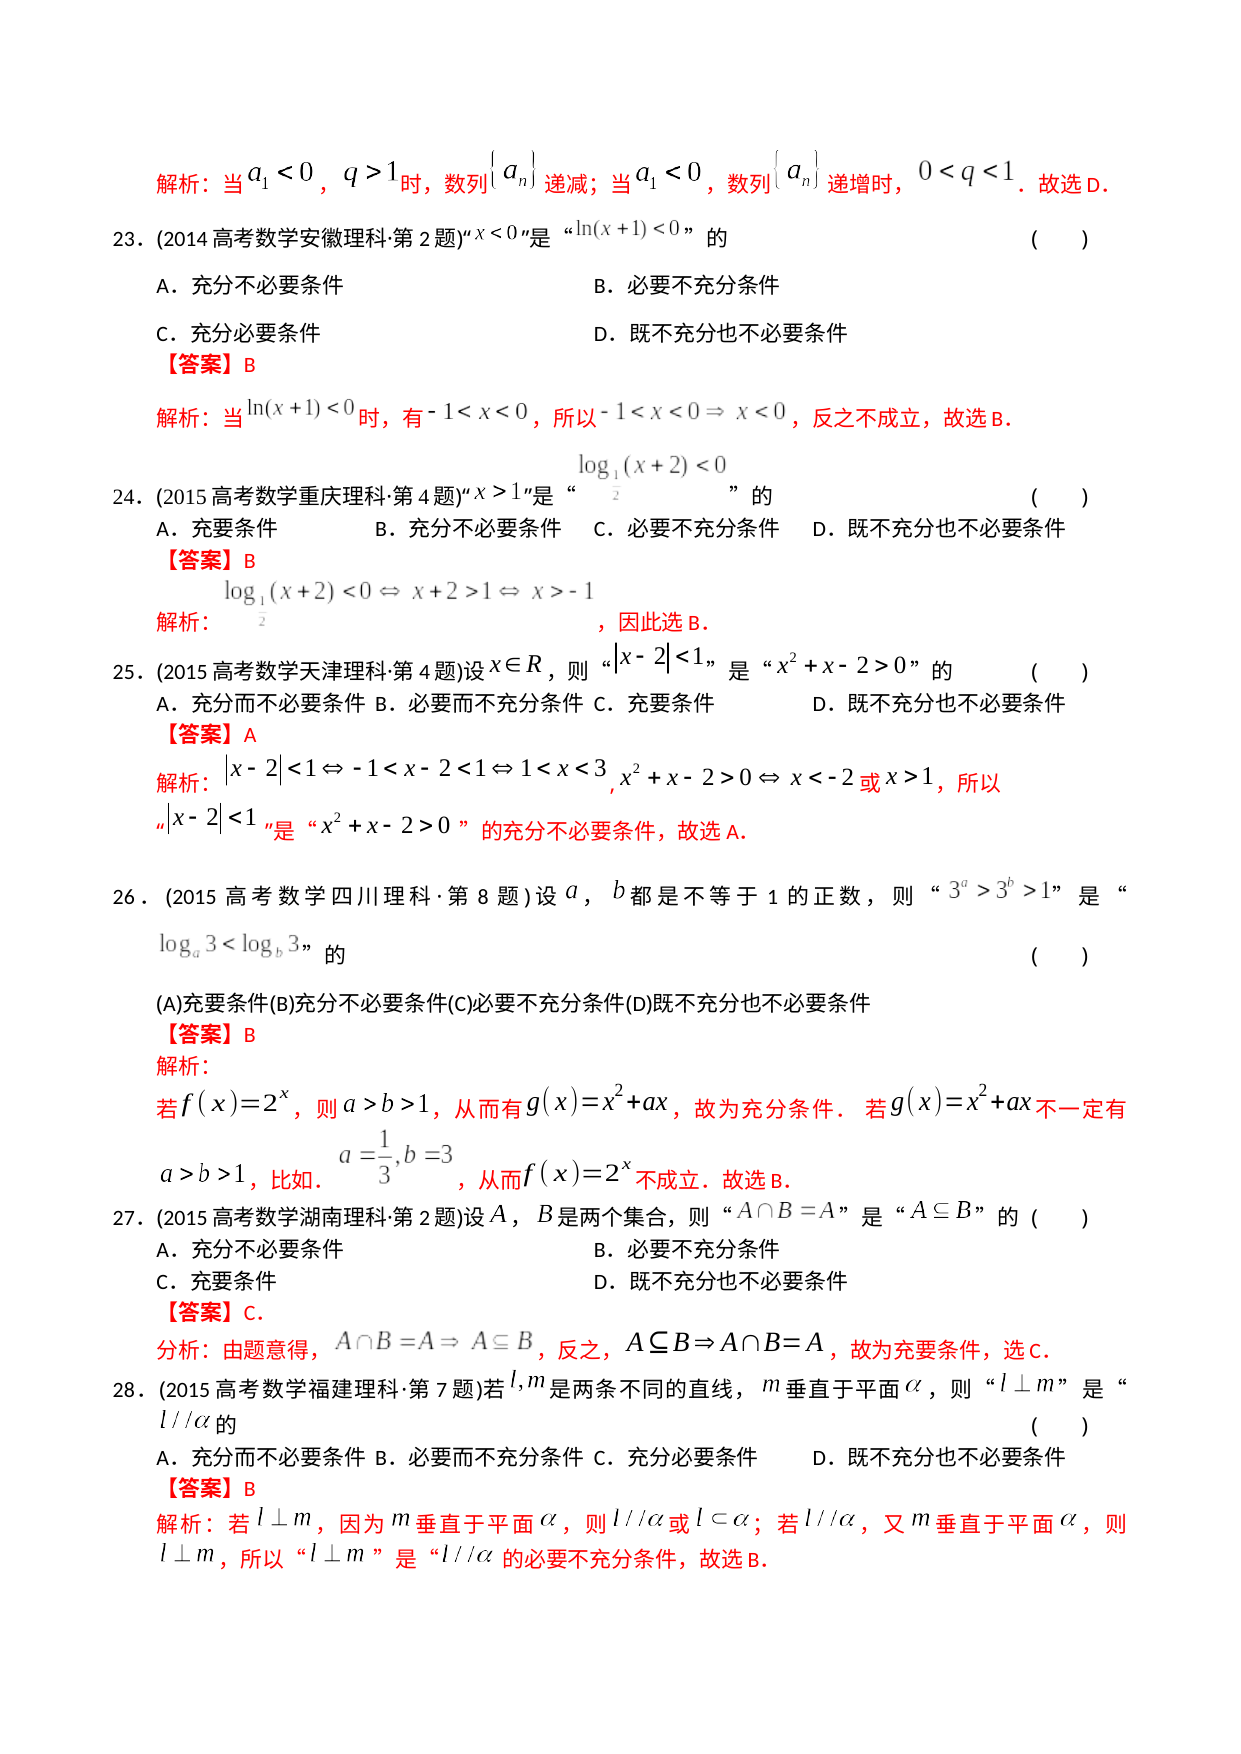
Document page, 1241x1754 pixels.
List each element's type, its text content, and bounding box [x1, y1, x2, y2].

text A．充分而不必要条件 B．必要而不充分条件 C．充分必要条件 D．既不充分也不必要条件 [156, 1439, 1128, 1471]
text 27．(2015高考数学湖南理科·第2题)设，是两个集合，则“”是“”的 ( ) [112, 1194, 1128, 1232]
text 【答案】B [156, 1017, 1128, 1049]
text 解析：，因此选B． [156, 574, 1128, 637]
text 28．(2015高考数学福建理科·第7题)若是两条不同的直线，垂直于平面，则“”是“的 ( ) [112, 1364, 1128, 1439]
text 解析：当时，有，所以，反之不成立，故选B． [156, 395, 1128, 432]
text A．充要条件 B．充分不必要条件 C．必要不充分条件 D．既不充分也不必要条件 [156, 511, 1128, 543]
text 【答案】C． [156, 1295, 1128, 1327]
text 24．(2015高考数学重庆理科·第4题)“”是“”的 ( ) [112, 448, 1128, 511]
text 解析：当，时，数列递减；当，数列递增时，．故选D． [156, 150, 1128, 199]
text 解析：若，因为垂直于平面，则或；若，又垂直于平面，则，所以“ ”是“ 的必要不充分条件，故选B． [156, 1503, 1128, 1574]
text 分析：由题意得，，反之，，故为充要条件，选C． [156, 1327, 1128, 1364]
text 25．(2015高考数学天津理科·第4题)设，则“”是“”的 ( ) [112, 637, 1128, 686]
text 解析：,或，所以 [156, 749, 1128, 797]
text 26．(2015高考数学四川理科·第8题)设，都是不等于1的正数，则“”是“”的 ( ) [112, 871, 1128, 970]
text A．充分不必要条件 B．必要不充分条件 [156, 268, 1128, 300]
text “ ”是“ ”的充分不必要条件，故选A． [156, 797, 1128, 846]
text 【答案】B [156, 543, 1128, 574]
text C．充要条件 D．既不充分也不必要条件 [156, 1264, 1128, 1295]
text 若，则，从而有，故为充分条件． 若不一定有，比如．，从而不成立．故选B． [156, 1081, 1128, 1194]
text C．充分必要条件 D．既不充分也不必要条件 [156, 316, 1128, 347]
text (A)充要条件(B)充分不必要条件(C)必要不充分条件(D)既不充分也不必要条件 [156, 986, 1128, 1017]
text 【答案】A [156, 717, 1128, 749]
text 【答案】B [156, 1471, 1128, 1503]
text 解析： [156, 1049, 1128, 1081]
text A．充分而不必要条件 B．必要而不充分条件 C．充要条件 D．既不充分也不必要条件 [156, 686, 1128, 717]
text A．充分不必要条件 B．必要不充分条件 [156, 1232, 1128, 1264]
text 23．(2014高考数学安徽理科·第2题)“”是“”的 ( ) [112, 215, 1128, 252]
text 【答案】B [156, 347, 1128, 379]
